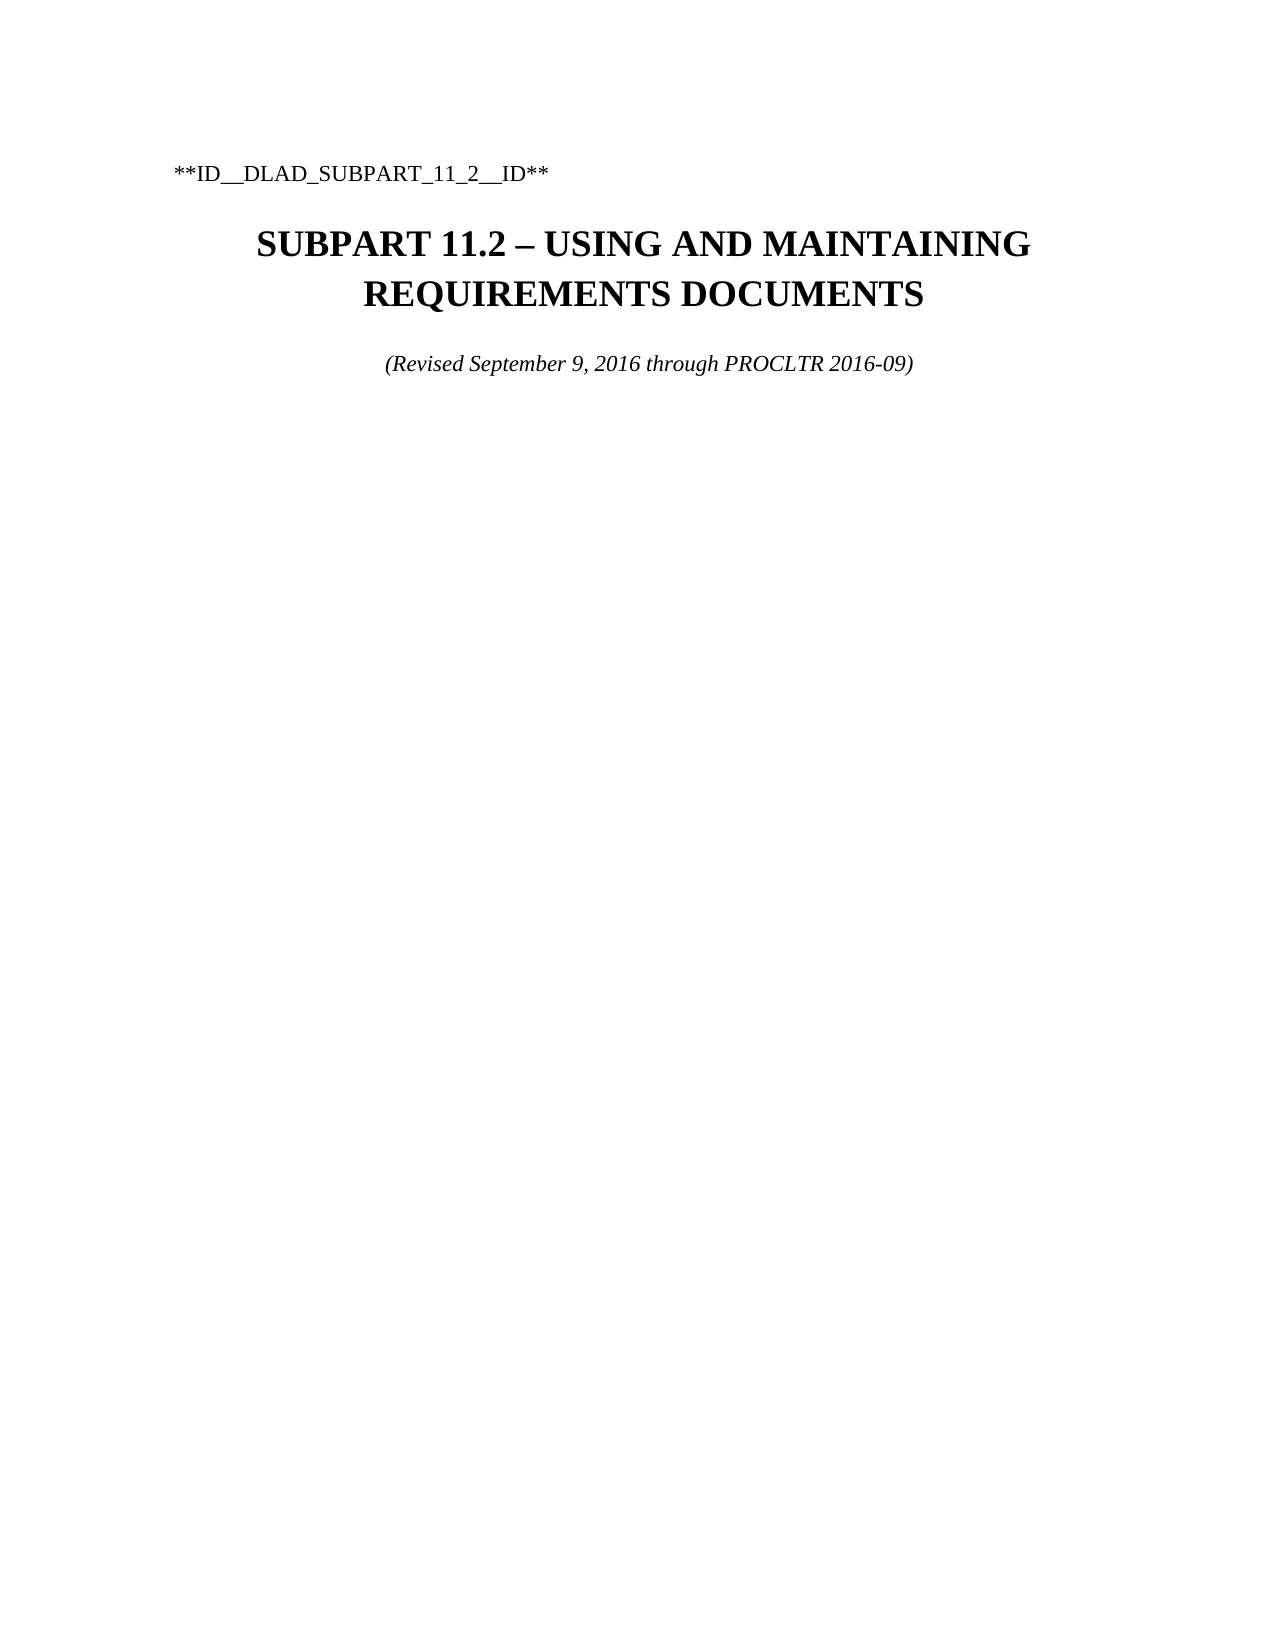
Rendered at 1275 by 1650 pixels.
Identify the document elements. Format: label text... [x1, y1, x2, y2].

text **ID__DLAD_SUBPART_11_2__ID** [163, 150, 1135, 197]
text (Revised September 9, 2016 through PROCLTR 2016-09) [163, 340, 1135, 387]
subtitle SUBPART 11.2 – USING AND MAINTAINING REQUIREMENTS DOCUMENTS [162, 222, 1125, 314]
